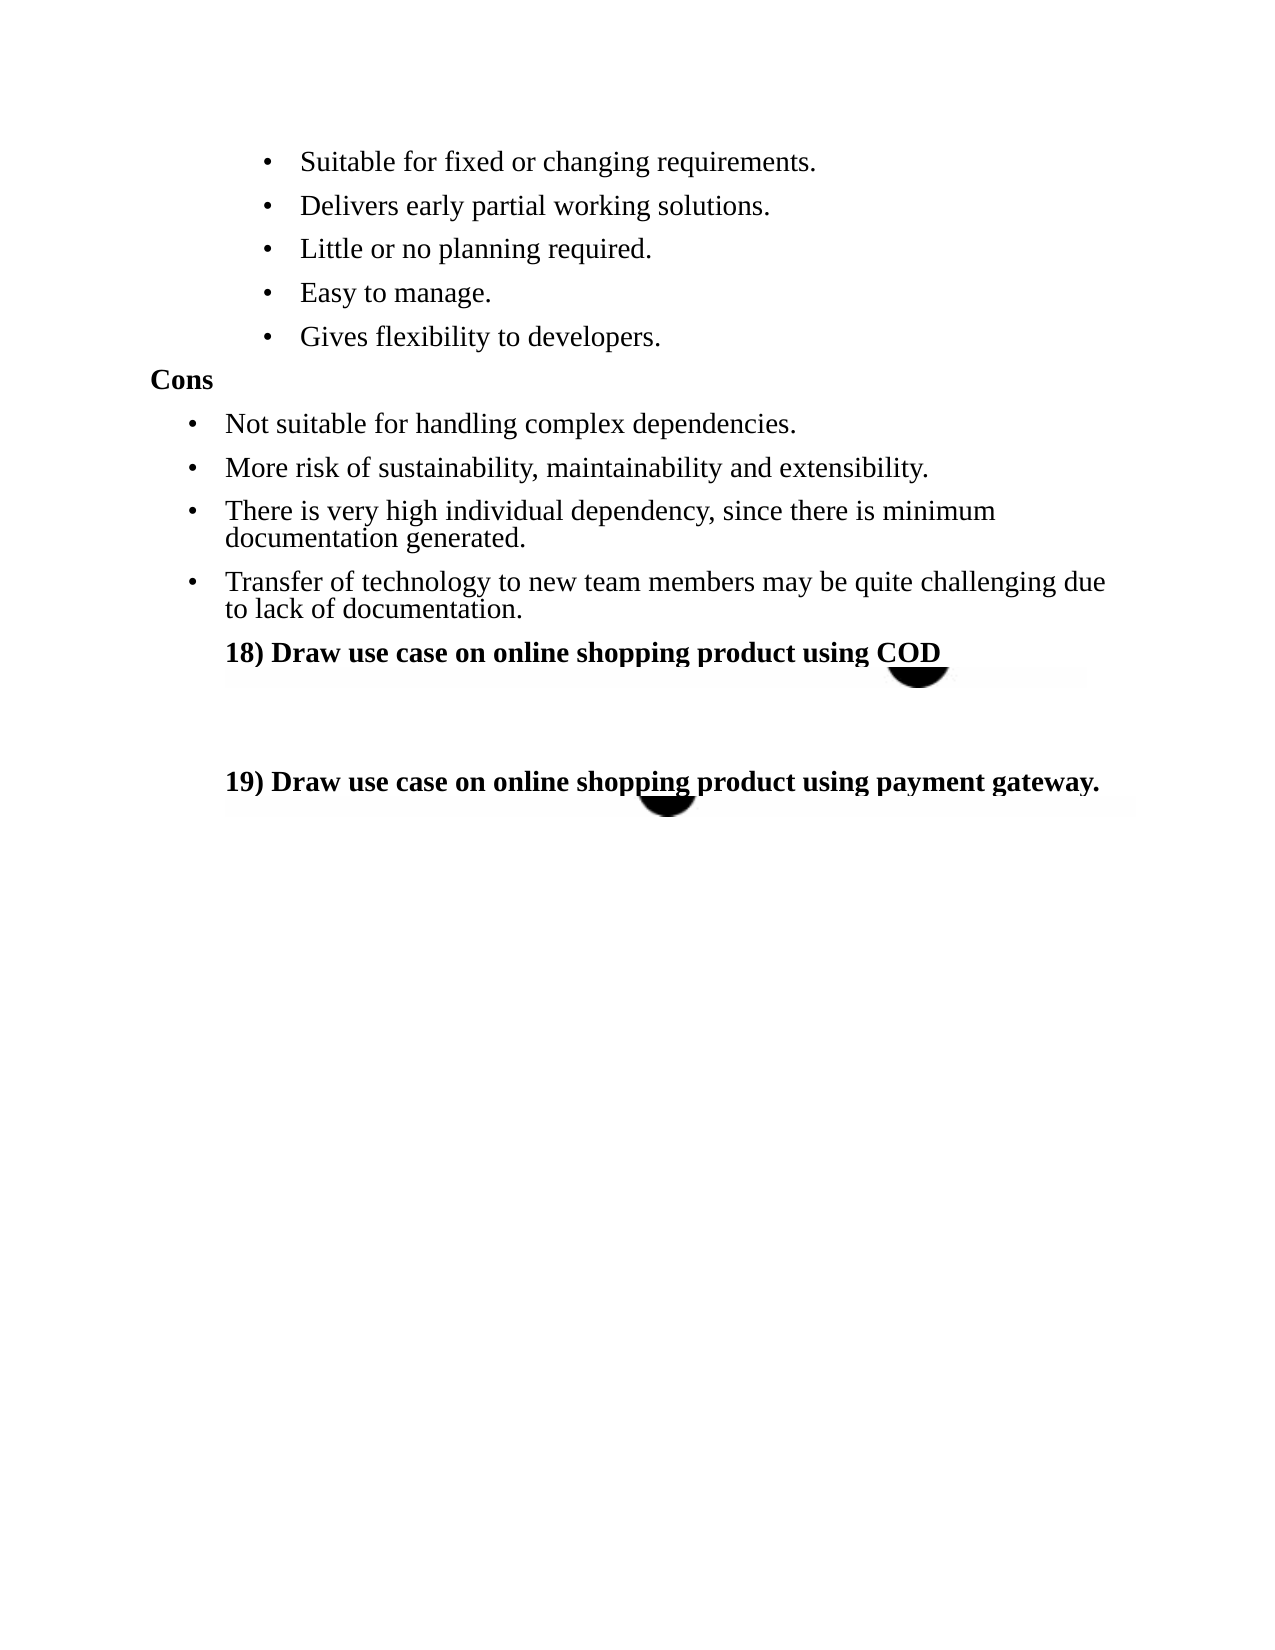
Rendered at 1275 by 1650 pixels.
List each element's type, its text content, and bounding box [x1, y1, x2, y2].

list Little or no planning required. [262, 237, 1125, 264]
list Transfer of technology to new team members may be quite challenging due to lack of documentation. [187, 570, 1125, 624]
list Delivers early partial working solutions. [262, 194, 1125, 221]
text Cons [150, 368, 1125, 395]
text 18) Draw use case on online shopping product using COD [225, 640, 1125, 667]
text 19) Draw use case on online shopping product using payment gateway. [225, 769, 1125, 796]
list Suitable for fixed or changing requirements. [262, 150, 1125, 177]
list Gives flexibility to developers. [262, 324, 1125, 352]
list There is very high individual dependency, since there is minimum documentation generated. [187, 499, 1125, 553]
list Easy to manage. [262, 281, 1125, 308]
list More risk of sustainability, maintainability and extensibility. [187, 456, 1125, 482]
list Not suitable for handling complex dependencies. [187, 412, 1125, 439]
